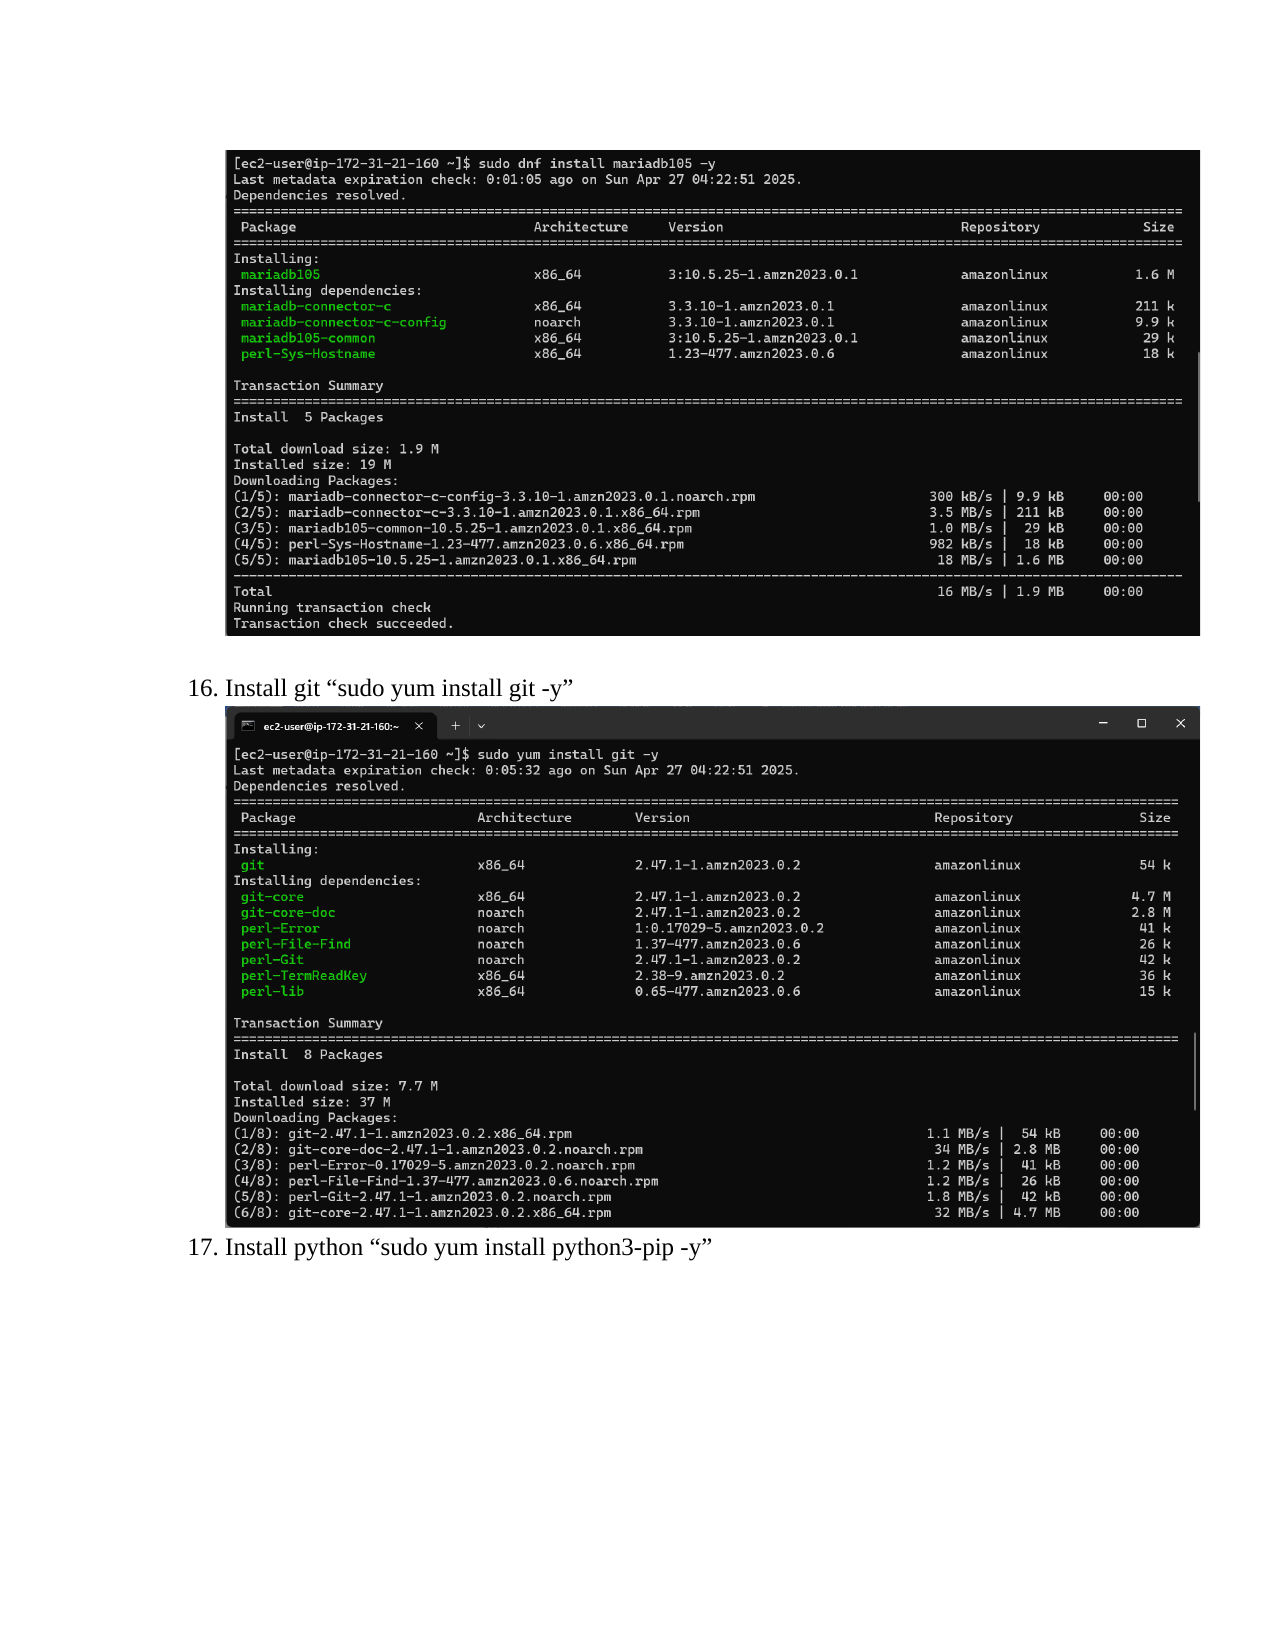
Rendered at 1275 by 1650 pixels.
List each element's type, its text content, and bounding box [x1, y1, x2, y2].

picture [225, 706, 1200, 1228]
list Install python “sudo yum install python3-pip -y” [187, 1232, 1125, 1261]
list Install git “sudo yum install git -y” [187, 673, 1125, 702]
picture [225, 150, 1200, 636]
